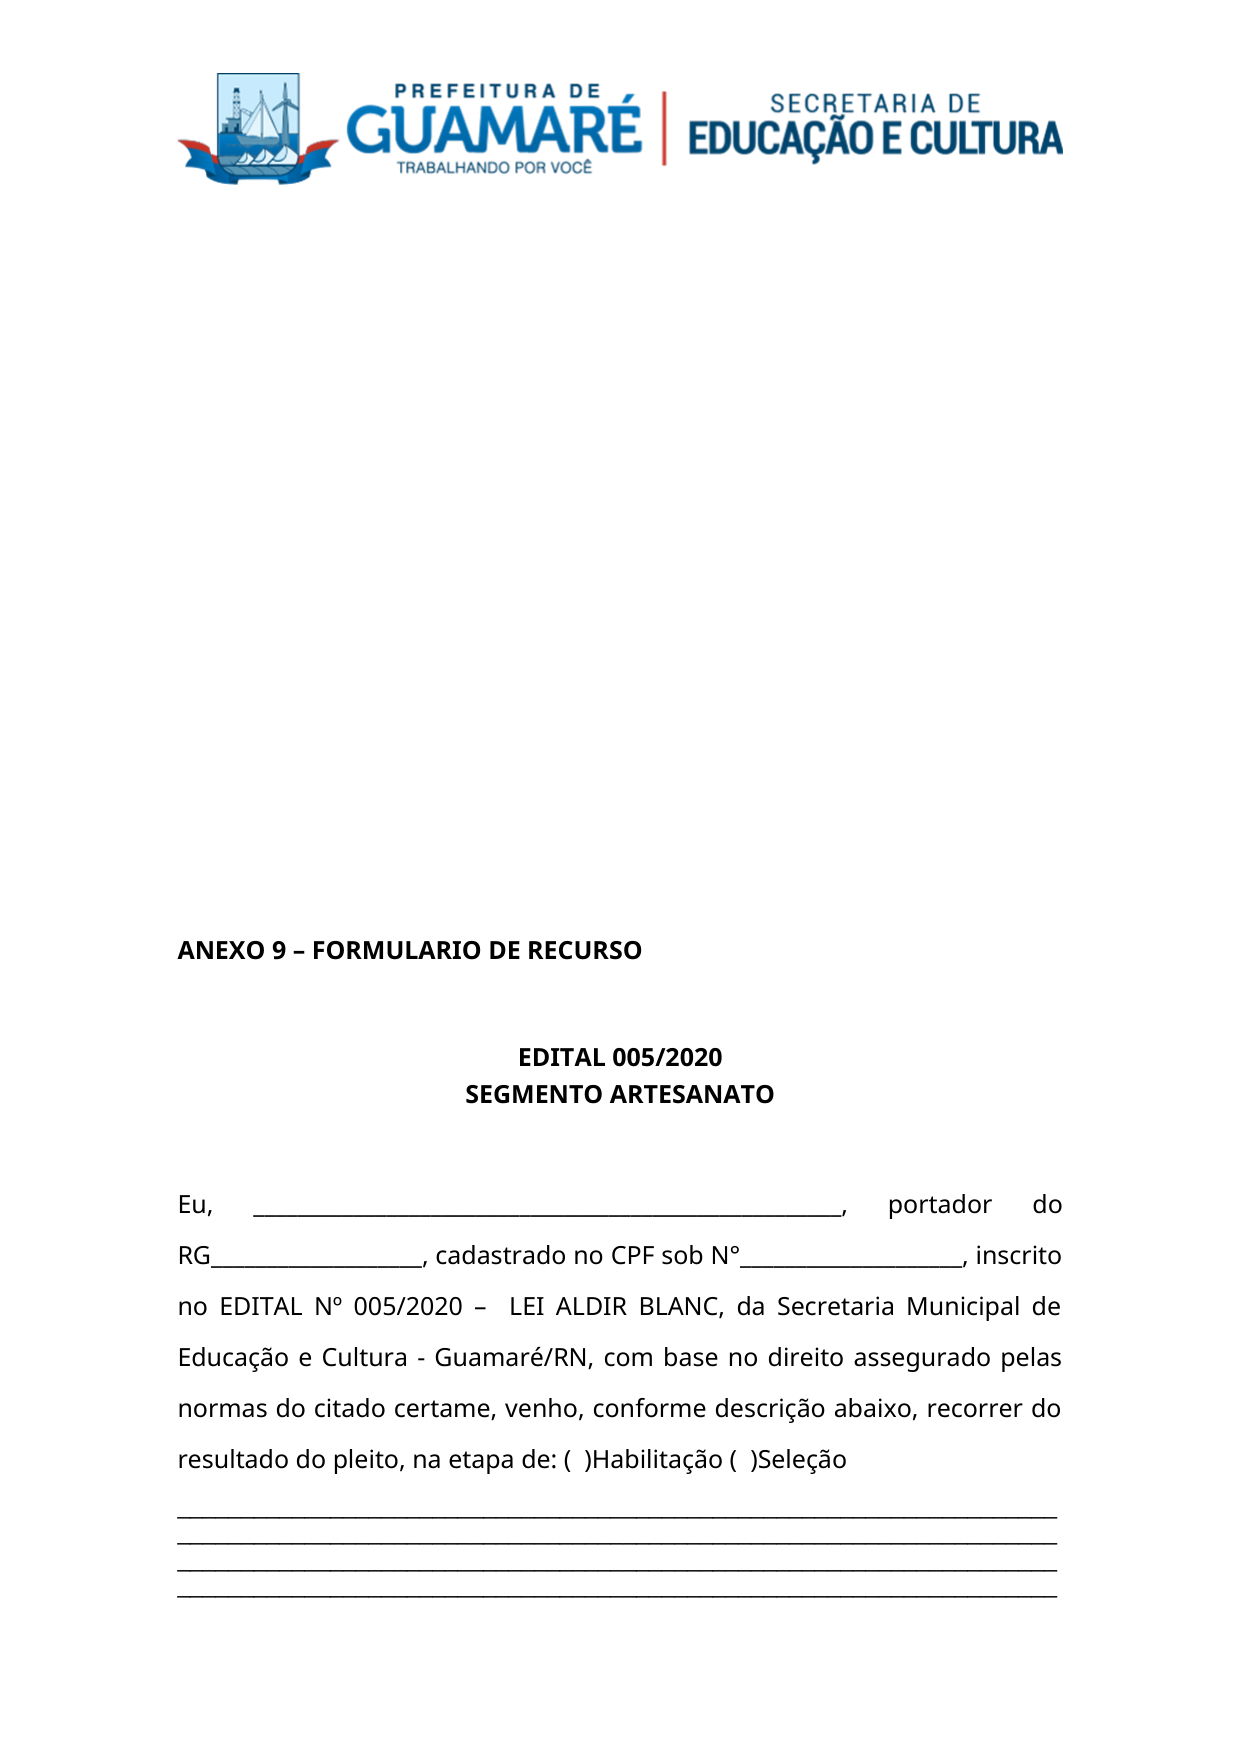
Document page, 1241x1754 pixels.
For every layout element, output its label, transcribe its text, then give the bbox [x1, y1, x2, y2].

text SEGMENTO ARTESANATO [177, 1076, 1063, 1111]
text Eu, _____________________________________________________, portador do RG___________________, cadastrado no CPF sob N°____________________, inscrito no EDITAL Nº 005/2020 – LEI ALDIR BLANC, da Secretaria Municipal de Educação e Cultura - Guamaré/RN, com base no direito assegurado pelas normas do citado certame, venho, conforme descrição abaixo, recorrer do resultado do pleito, na etapa de: ( )Habilitação ( )Seleção [177, 1187, 1063, 1476]
picture [177, 73, 1063, 185]
text ANEXO 9 – FORMULARIO DE RECURSO [177, 933, 1063, 967]
text EDITAL 005/2020 [177, 1040, 1063, 1074]
